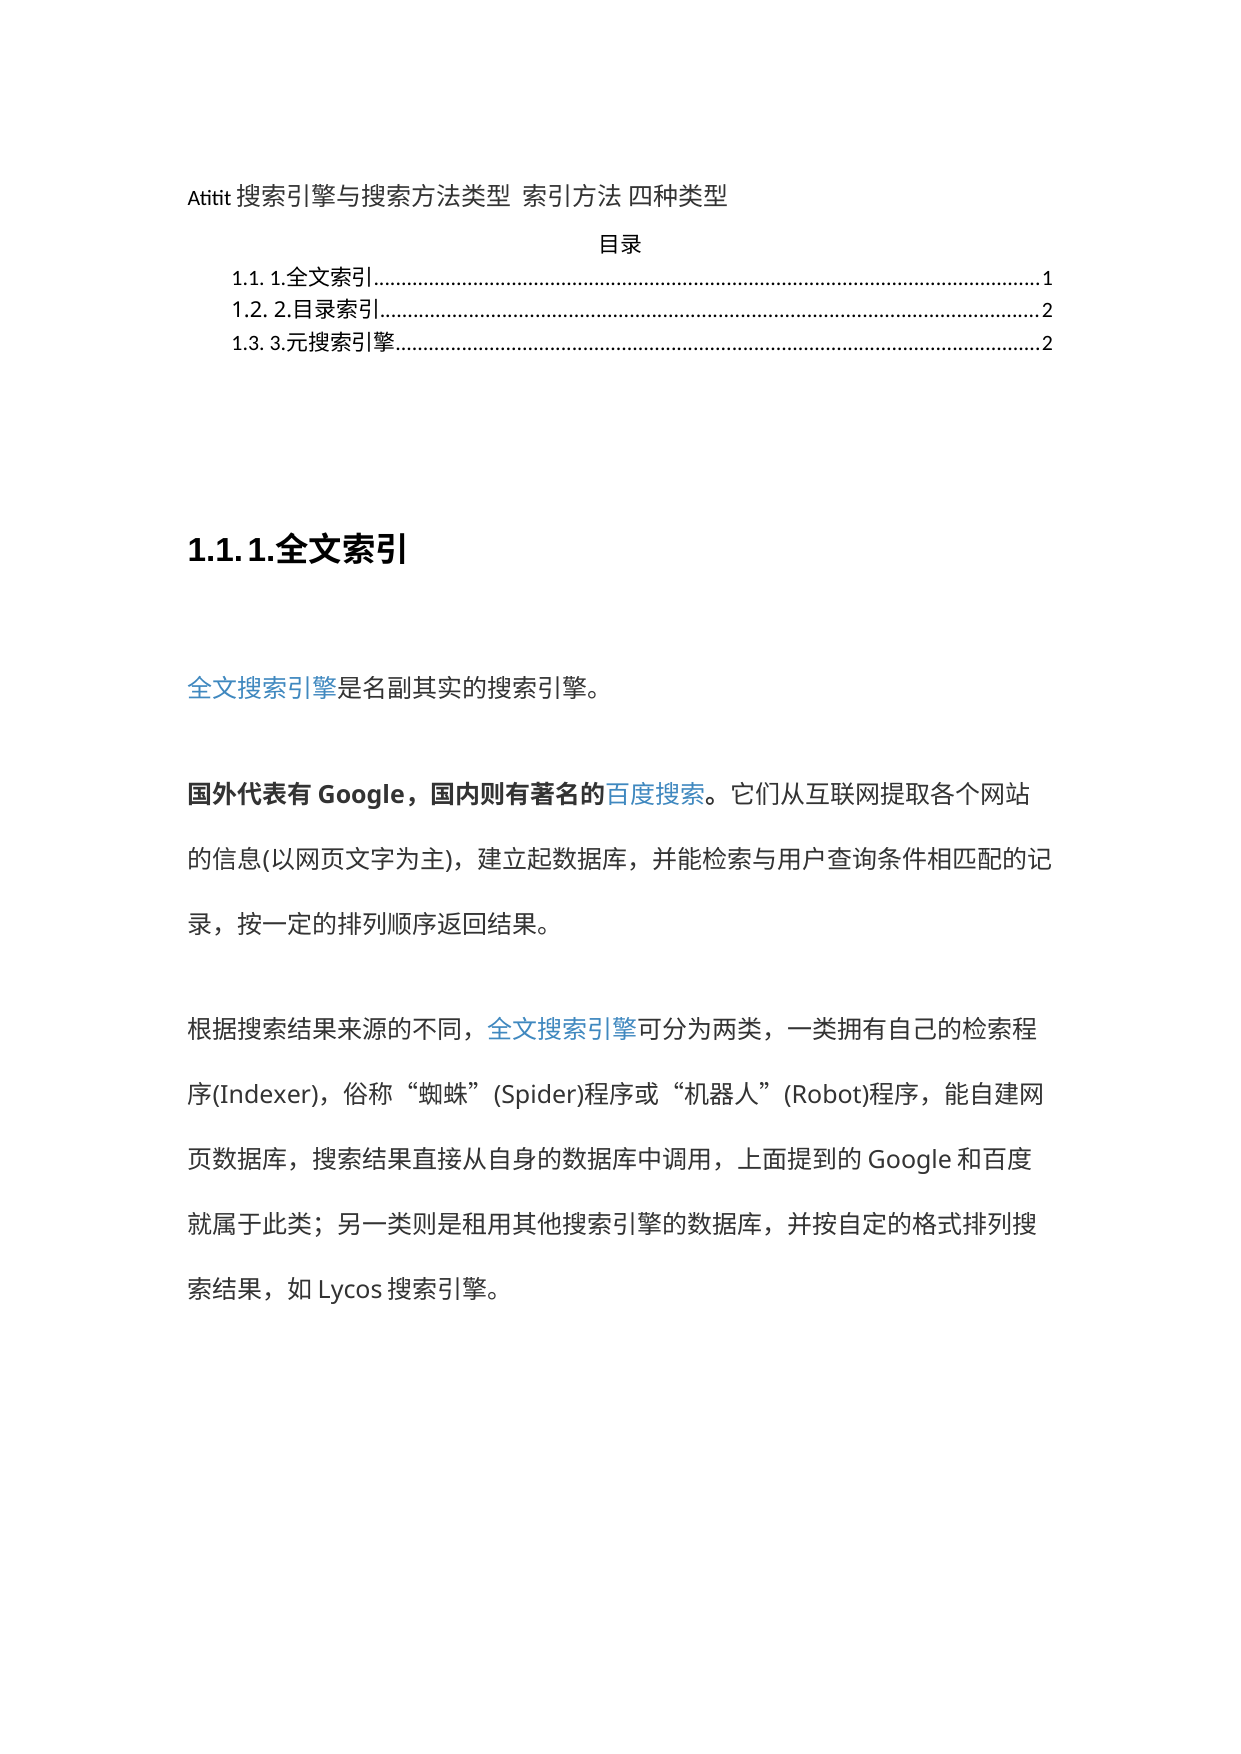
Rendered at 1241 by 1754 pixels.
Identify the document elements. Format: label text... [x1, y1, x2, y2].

text 全文搜索引擎是名副其实的搜索引擎。 [187, 654, 1053, 719]
text 国外代表有Google，国内则有著名的百度搜索。它们从互联网提取各个网站的信息(以网页文字为主)，建立起数据库，并能检索与用户查询条件相匹配的记录，按一定的排列顺序返回结果。 [187, 760, 1053, 955]
text Atitit 搜索引擎与搜索方法类型 索引方法 四种类型 [187, 162, 1053, 227]
text 根据搜索结果来源的不同，全文搜索引擎可分为两类，一类拥有自己的检索程序(Indexer)，俗称“蜘蛛”(Spider)程序或“机器人”(Robot)程序，能自建网页数据库，搜索结果直接从自身的数据库中调用，上面提到的Google和百度就属于此类；另一类则是租用其他搜索引擎的数据库，并按自定的格式排列搜索结果，如Lycos搜索引擎。 [187, 996, 1053, 1321]
subtitle 1.全文索引 [187, 514, 1053, 579]
